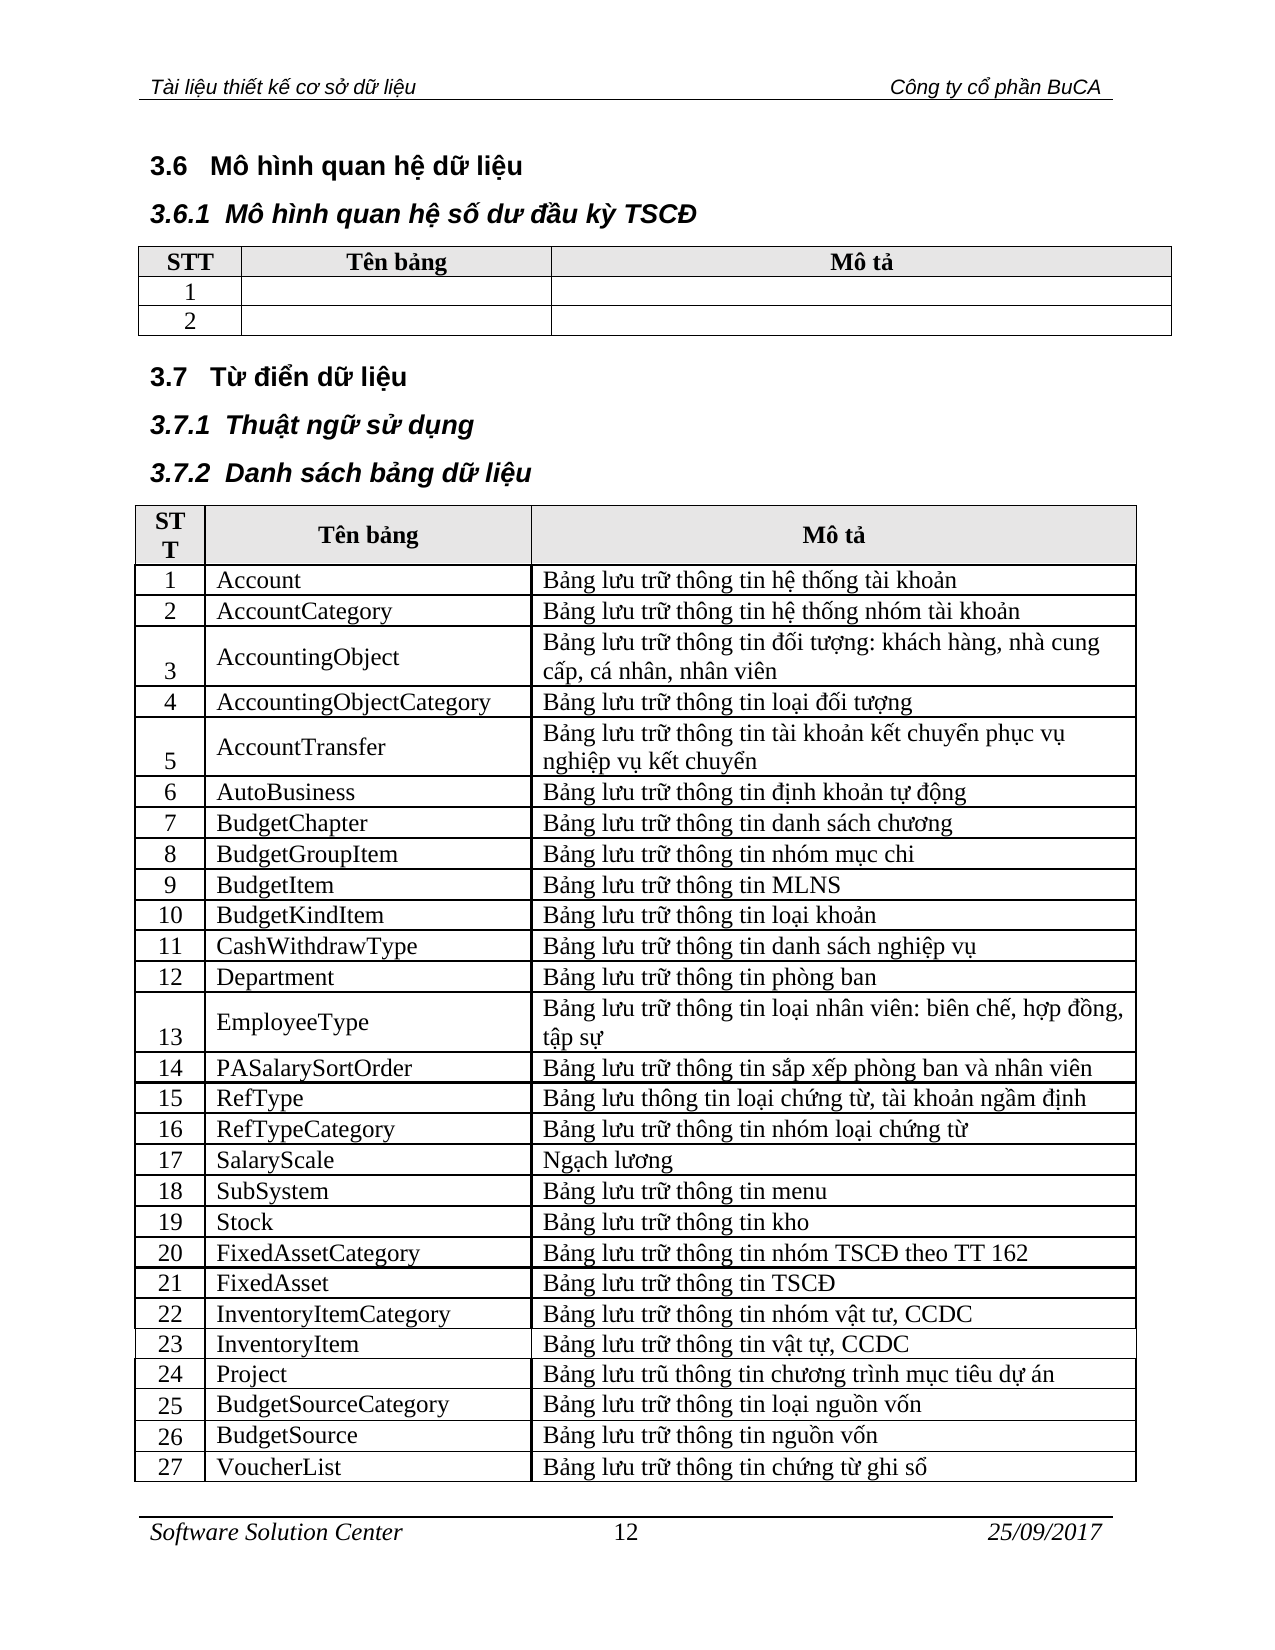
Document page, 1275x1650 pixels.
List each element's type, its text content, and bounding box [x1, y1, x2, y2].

table_cell Stock [206, 1207, 530, 1236]
table_cell 26 [136, 1421, 204, 1451]
table_cell CashWithdrawType [206, 931, 530, 960]
table_cell [552, 277, 1171, 305]
table_cell Bảng lưu trũ thông tin chương trình mục tiêu dự án [533, 1359, 1135, 1388]
table_cell Account [206, 566, 530, 594]
table_cell 4 [136, 687, 204, 716]
table_cell 8 [136, 839, 204, 868]
table_cell 27 [136, 1452, 204, 1481]
table_cell BudgetKindItem [206, 901, 530, 929]
table_cell 23 [136, 1329, 204, 1358]
table_cell 18 [136, 1176, 204, 1205]
table_cell Bảng lưu trữ thông tin nhóm mục chi [533, 839, 1135, 868]
table_cell Bảng lưu trữ thông tin MLNS [533, 870, 1135, 898]
table_cell 1 [139, 277, 241, 305]
table_cell BudgetItem [206, 870, 530, 898]
table_header Tên bảng [206, 506, 531, 563]
table_cell 20 [136, 1238, 204, 1266]
table_cell Bảng lưu trữ thông tin hệ thống nhóm tài khoản [533, 596, 1135, 625]
table_cell BudgetGroupItem [206, 839, 530, 868]
subtitle Mô hình quan hệ số dư đầu kỳ TSCĐ [150, 198, 1125, 229]
table_cell SubSystem [206, 1176, 530, 1205]
table_cell Bảng lưu trữ thông tin danh sách chương [533, 808, 1135, 837]
table_cell Bảng lưu trữ thông tin đối tượng: khách hàng, nhà cung cấp, cá nhân, nhân viên [533, 627, 1135, 685]
table_cell 25 [136, 1389, 204, 1419]
table_cell Bảng lưu trữ thông tin loại nguồn vốn [533, 1389, 1135, 1419]
table_cell AccountingObjectCategory [206, 687, 530, 716]
table_cell AccountTransfer [206, 718, 530, 775]
table_header Tên bảng [242, 247, 551, 276]
table_cell 6 [136, 777, 204, 806]
table_cell Bảng lưu trữ thông tin TSCĐ [533, 1269, 1135, 1297]
table_cell AutoBusiness [206, 777, 530, 806]
table_cell Bảng lưu trữ thông tin hệ thống tài khoản [533, 566, 1135, 594]
table_cell Ngạch lương [533, 1145, 1135, 1174]
table_cell Bảng lưu trữ thông tin nguồn vốn [533, 1421, 1135, 1451]
table_cell Department [206, 962, 530, 991]
table_cell Bảng lưu trữ thông tin phòng ban [533, 962, 1135, 991]
table_cell Bảng lưu trữ thông tin loại nhân viên: biên chế, hợp đồng, tập sự [533, 993, 1135, 1051]
table_cell [242, 277, 551, 305]
table_cell Bảng lưu trữ thông tin danh sách nghiệp vụ [533, 931, 1135, 960]
table_cell BudgetSource [206, 1421, 530, 1451]
table_cell 7 [136, 808, 204, 837]
table_cell 24 [136, 1359, 204, 1388]
table_cell FixedAsset [206, 1269, 530, 1297]
table_header Mô tả [532, 506, 1136, 563]
table_cell 11 [136, 931, 204, 960]
table_cell 9 [136, 870, 204, 898]
subtitle Mô hình quan hệ dữ liệu [150, 150, 1125, 181]
table_cell VoucherList [206, 1452, 530, 1481]
table_cell Bảng lưu trữ thông tin nhóm TSCĐ theo TT 162 [533, 1238, 1135, 1266]
table_cell 17 [136, 1145, 204, 1174]
table_cell Bảng lưu trữ thông tin chứng từ ghi sổ [533, 1452, 1135, 1481]
subtitle Thuật ngữ sử dụng [150, 409, 1125, 440]
subtitle Danh sách bảng dữ liệu [150, 457, 1125, 488]
table_cell 2 [139, 306, 241, 335]
table_cell [552, 306, 1171, 335]
table_cell InventoryItemCategory [206, 1299, 530, 1328]
table_cell 21 [136, 1269, 204, 1297]
table_cell 22 [136, 1299, 204, 1328]
table_cell EmployeeType [206, 993, 530, 1051]
table_cell Bảng lưu trữ thông tin nhóm vật tư, CCDC [533, 1299, 1135, 1328]
table_cell Bảng lưu thông tin loại chứng từ, tài khoản ngầm định [533, 1084, 1135, 1112]
table_cell Bảng lưu trữ thông tin sắp xếp phòng ban và nhân viên [533, 1053, 1135, 1081]
table_header STT [139, 247, 241, 276]
table_header STT [136, 506, 204, 563]
table_cell Bảng lưu trữ thông tin loại đối tượng [533, 687, 1135, 716]
table_cell Bảng lưu trữ thông tin tài khoản kết chuyển phục vụ nghiệp vụ kết chuyển [533, 718, 1135, 775]
table_cell 1 [136, 566, 204, 594]
table_cell 10 [136, 901, 204, 929]
table_cell RefTypeCategory [206, 1114, 530, 1143]
table_header Mô tả [552, 247, 1171, 276]
subtitle Từ điển dữ liệu [150, 361, 1125, 392]
table_cell Bảng lưu trữ thông tin menu [533, 1176, 1135, 1205]
table_cell 14 [136, 1053, 204, 1081]
table_cell Bảng lưu trữ thông tin vật tự, CCDC [532, 1329, 1136, 1358]
table_cell PASalarySortOrder [206, 1053, 530, 1081]
table_cell 5 [136, 718, 204, 775]
table_cell 15 [136, 1084, 204, 1112]
table_cell 16 [136, 1114, 204, 1143]
table_cell AccountingObject [206, 627, 530, 685]
table_cell BudgetSourceCategory [206, 1389, 530, 1419]
table_cell 12 [136, 962, 204, 991]
table_cell Bảng lưu trữ thông tin nhóm loại chứng từ [533, 1114, 1135, 1143]
table_cell Project [206, 1359, 530, 1388]
table_cell 2 [136, 596, 204, 625]
table_cell 19 [136, 1207, 204, 1236]
table_cell BudgetChapter [206, 808, 530, 837]
table_cell AccountCategory [206, 596, 530, 625]
table_cell Bảng lưu trữ thông tin loại khoản [533, 901, 1135, 929]
table_cell 3 [136, 627, 204, 685]
table_cell 13 [136, 993, 204, 1051]
table_cell Bảng lưu trữ thông tin kho [533, 1207, 1135, 1236]
table_cell FixedAssetCategory [206, 1238, 530, 1266]
table_cell InventoryItem [206, 1329, 531, 1358]
table_cell RefType [206, 1084, 530, 1112]
table_cell SalaryScale [206, 1145, 530, 1174]
table_cell [242, 306, 551, 335]
table_cell Bảng lưu trữ thông tin định khoản tự động [533, 777, 1135, 806]
